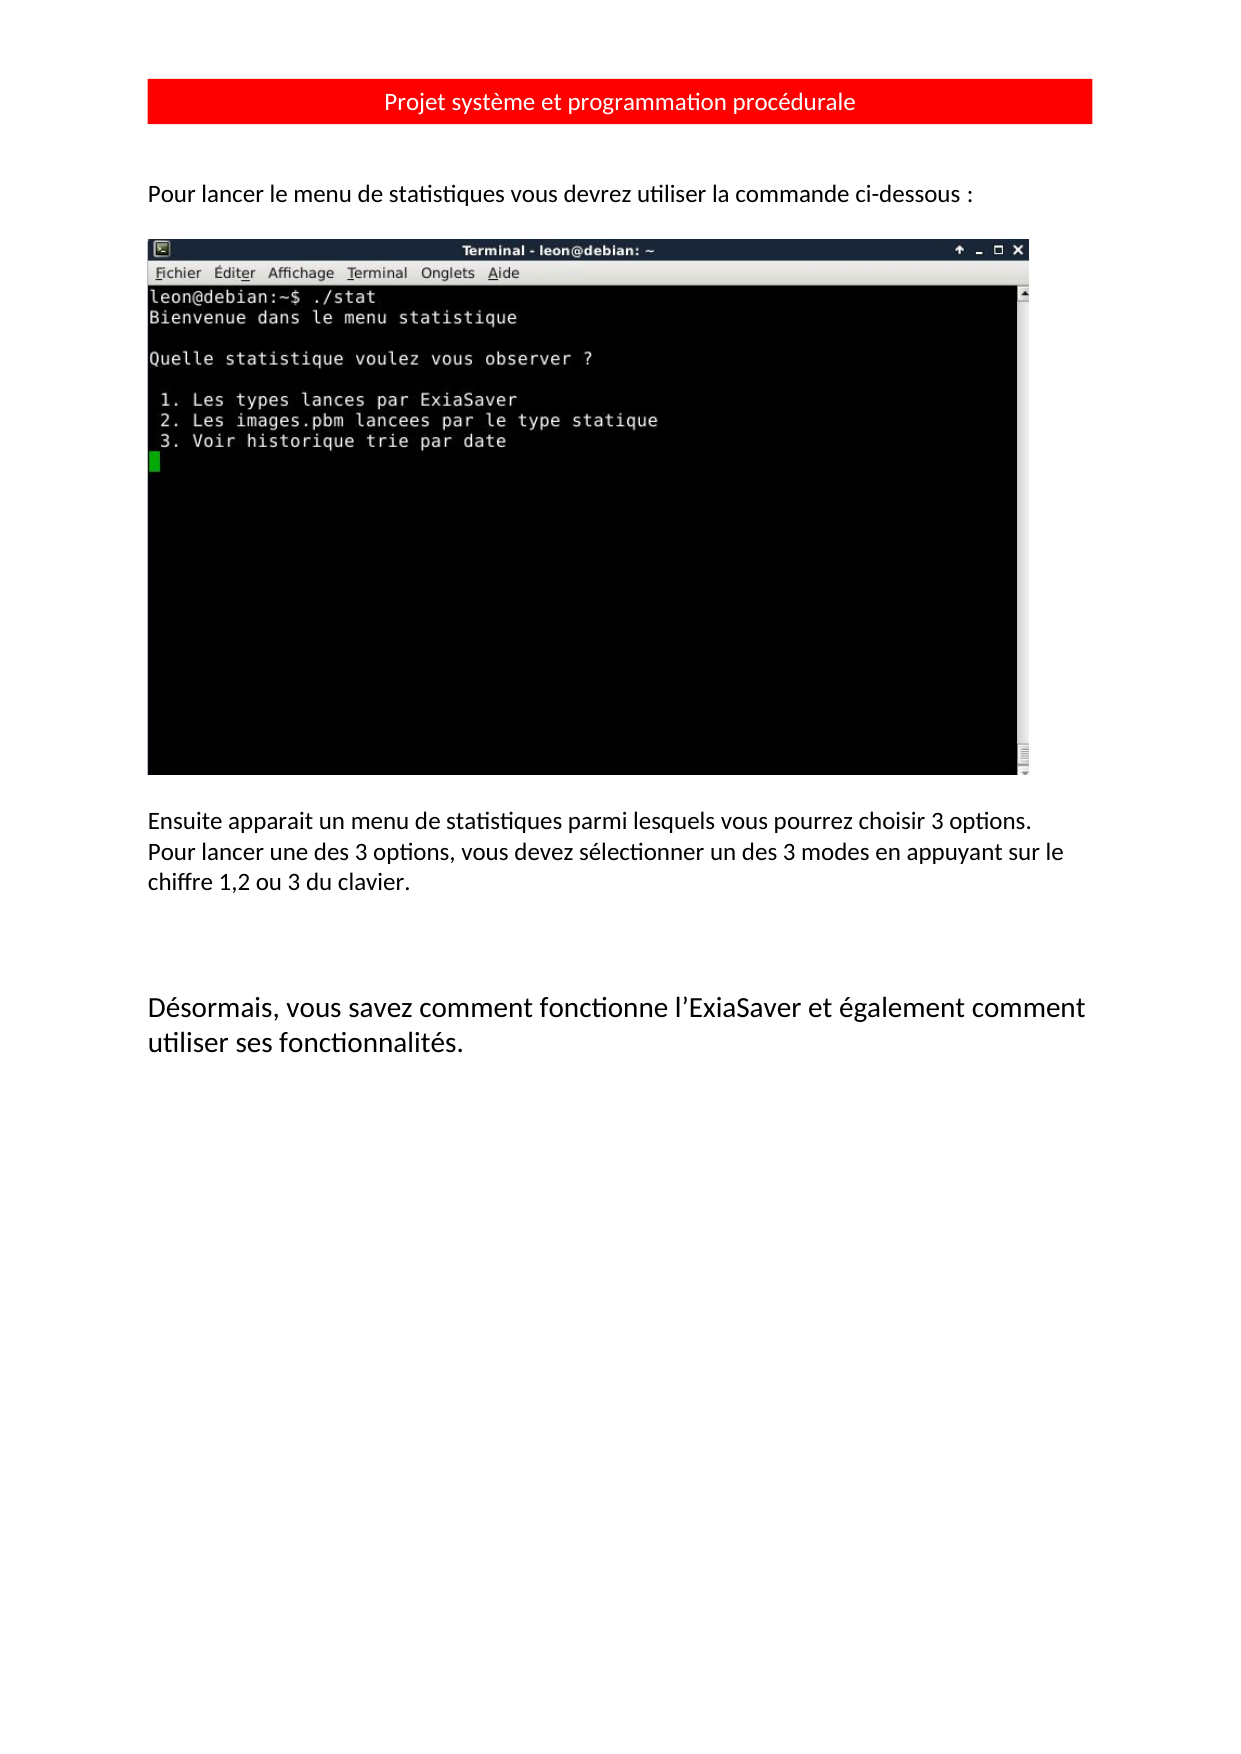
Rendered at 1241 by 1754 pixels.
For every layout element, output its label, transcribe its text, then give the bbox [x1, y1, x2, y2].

picture [147, 239, 1029, 775]
text Désormais, vous savez comment fonctionne l’ExiaSaver et également comment utiliser ses fonctionnalités. [148, 989, 1093, 1060]
text Ensuite apparait un menu de statistiques parmi lesquels vous pourrez choisir 3 options. [148, 806, 1093, 836]
text Pour lancer le menu de statistiques vous devrez utiliser la commande ci-dessous : [148, 178, 1093, 209]
text Pour lancer une des 3 options, vous devez sélectionner un des 3 modes en appuyant sur le chiffre 1,2 ou 3 du clavier. [148, 836, 1093, 897]
